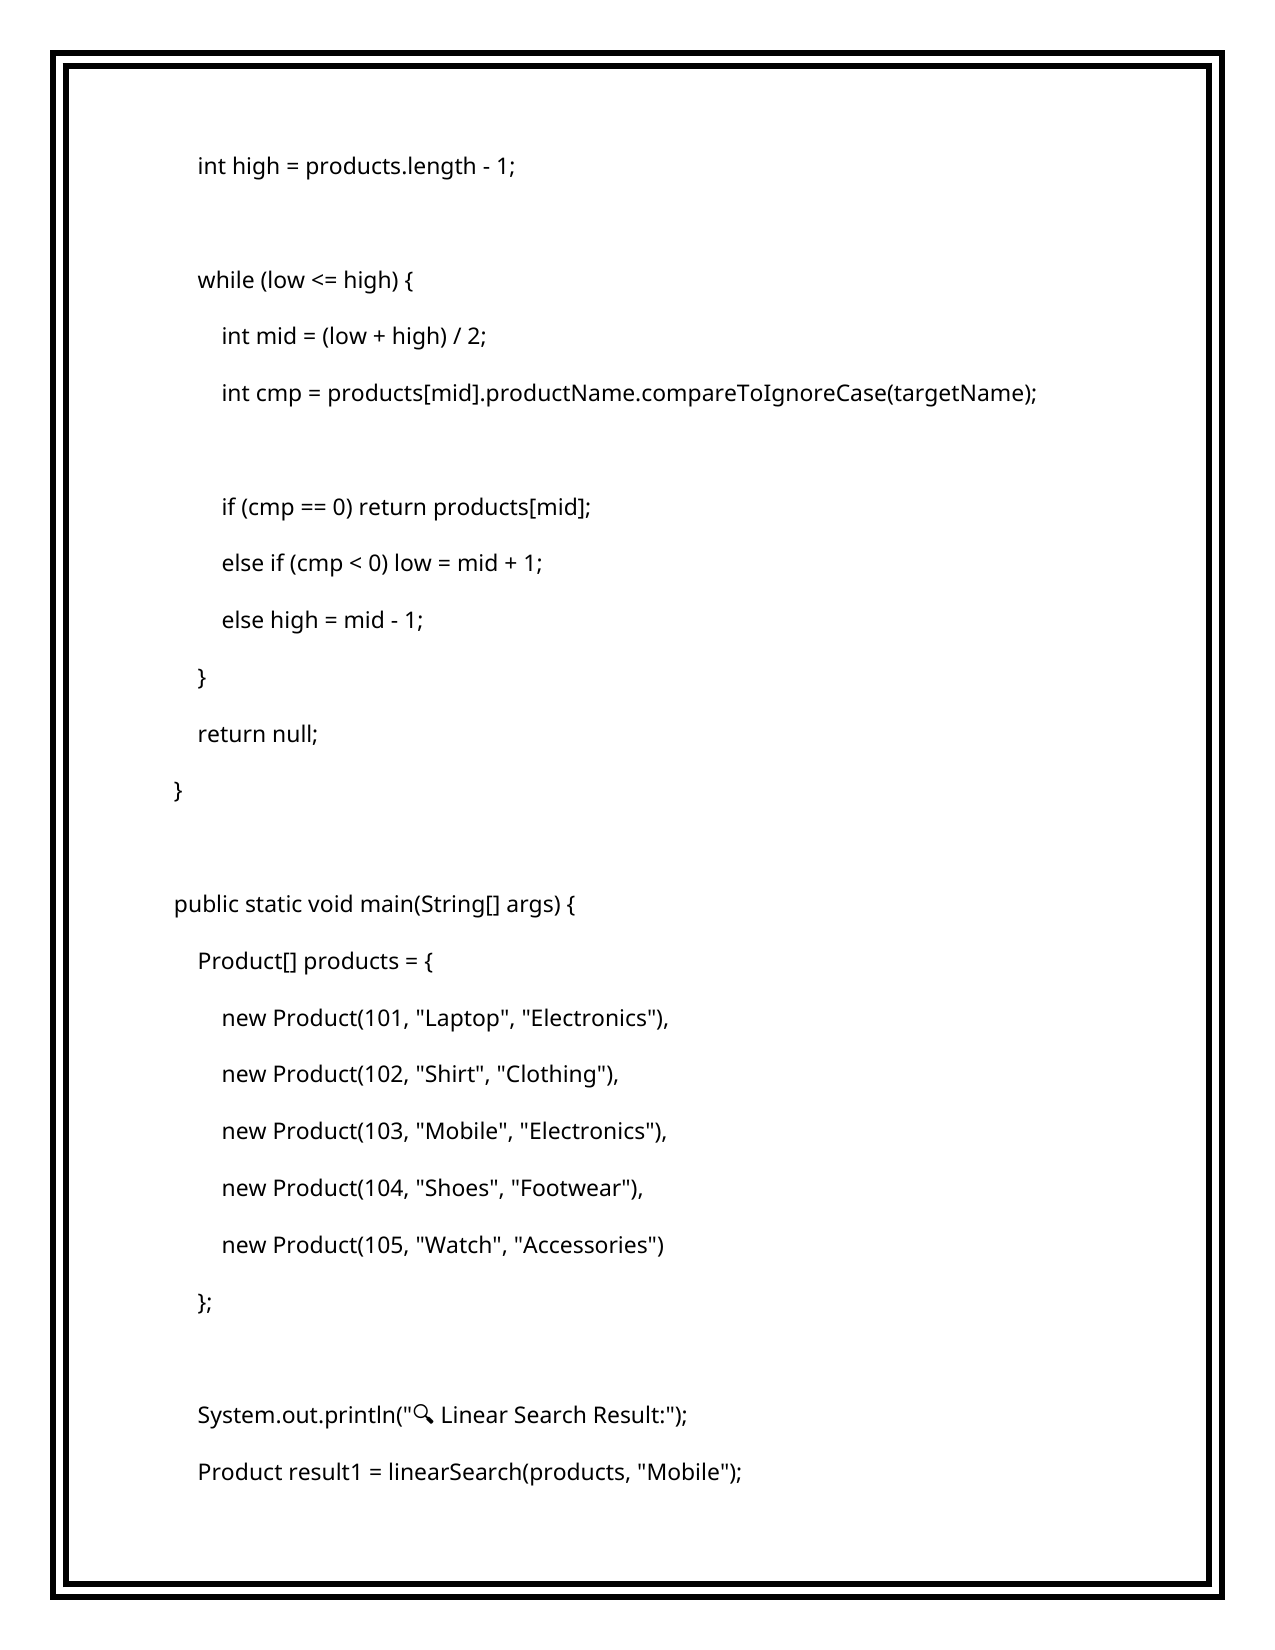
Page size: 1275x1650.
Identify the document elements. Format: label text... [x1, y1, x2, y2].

text else high = mid - 1; [150, 604, 1125, 635]
text int mid = (low + high) / 2; [150, 320, 1125, 352]
text new Product(103, "Mobile", "Electronics"), [150, 1115, 1125, 1146]
text Product[] products = { [150, 945, 1125, 976]
text Product result1 = linearSearch(products, "Mobile"); [150, 1456, 1125, 1487]
text new Product(101, "Laptop", "Electronics"), [150, 1002, 1125, 1033]
text else if (cmp < 0) low = mid + 1; [150, 547, 1125, 579]
text } [150, 661, 1125, 692]
text int cmp = products[mid].productName.compareToIgnoreCase(targetName); [150, 377, 1125, 408]
text new Product(102, "Shirt", "Clothing"), [150, 1058, 1125, 1089]
text public static void main(String[] args) { [150, 888, 1125, 919]
text if (cmp == 0) return products[mid]; [150, 491, 1125, 522]
text return null; [150, 718, 1125, 749]
text int high = products.length - 1; [150, 150, 1125, 181]
text }; [150, 1285, 1125, 1317]
text while (low <= high) { [150, 263, 1125, 295]
text new Product(105, "Watch", "Accessories") [150, 1229, 1125, 1260]
text System.out.println("🔍 Linear Search Result:"); [150, 1399, 1125, 1430]
text new Product(104, "Shoes", "Footwear"), [150, 1172, 1125, 1203]
text } [150, 774, 1125, 806]
